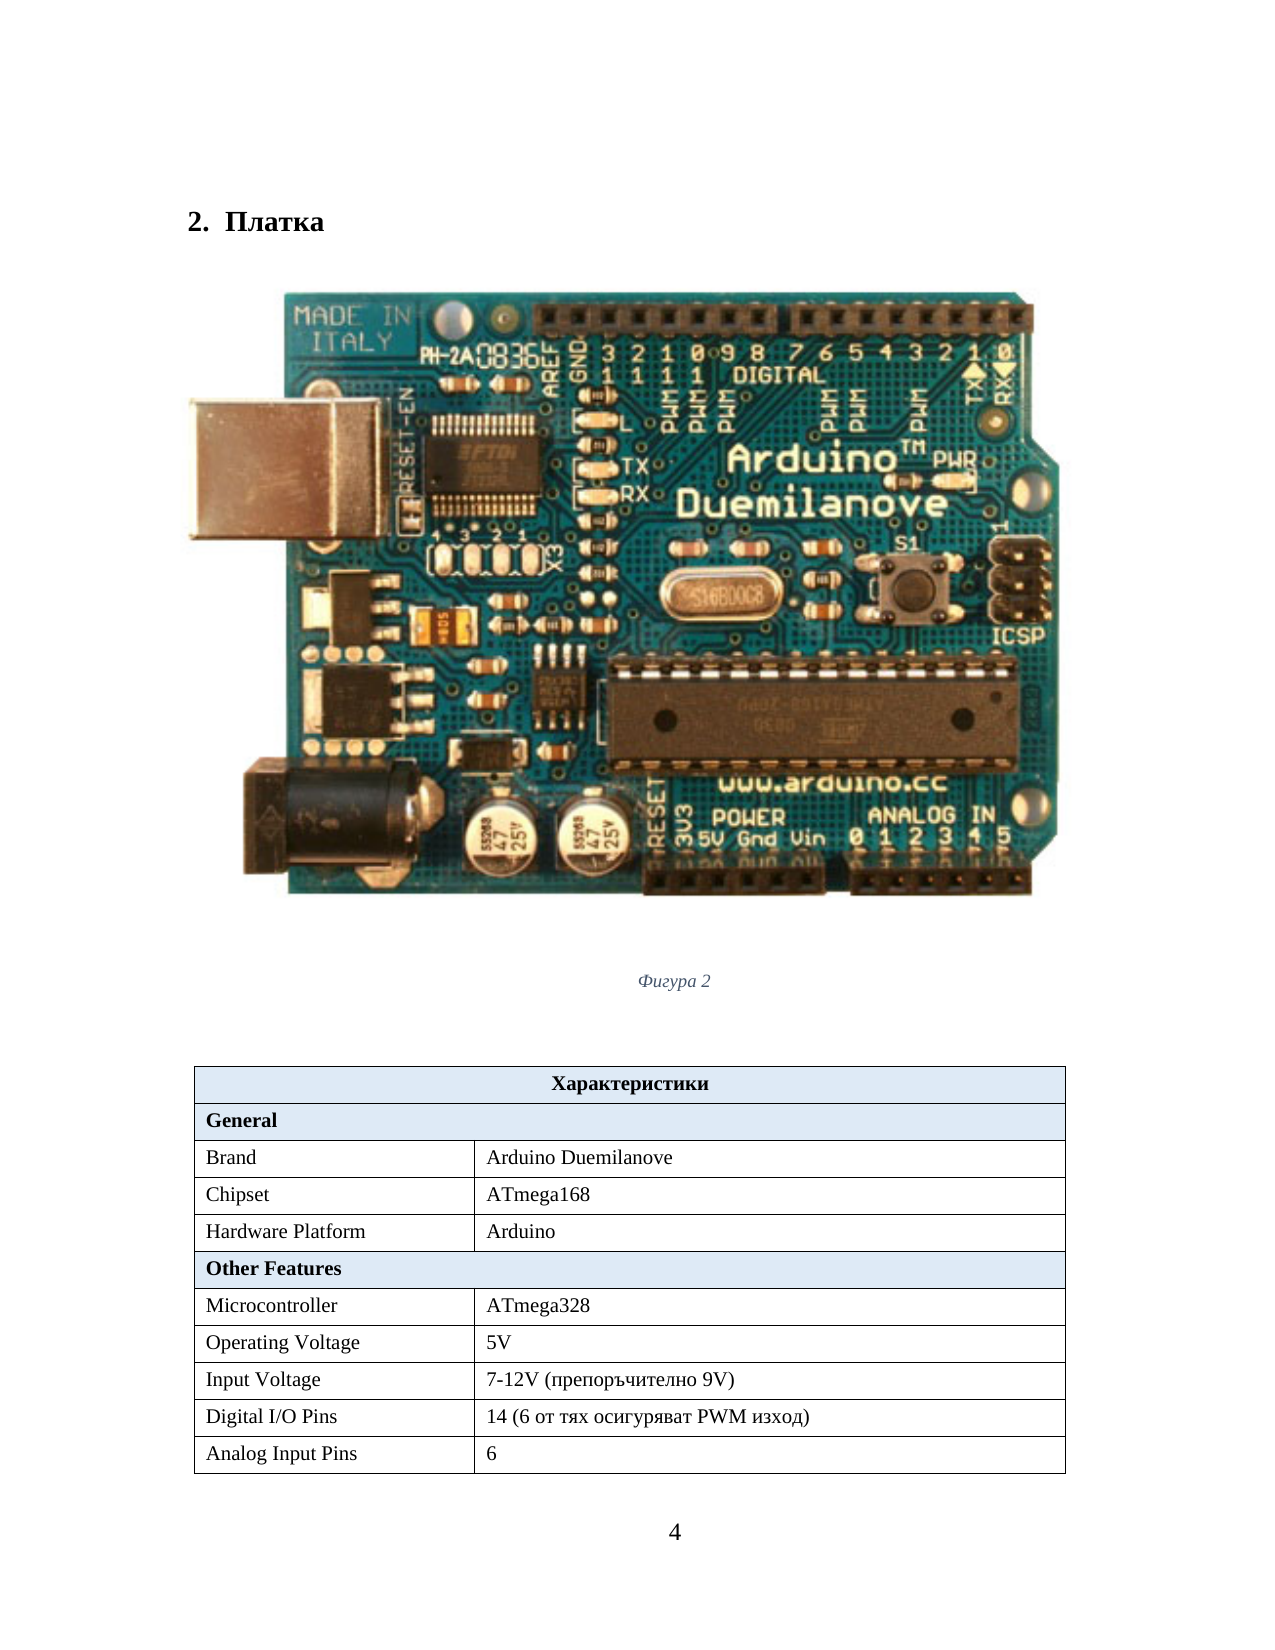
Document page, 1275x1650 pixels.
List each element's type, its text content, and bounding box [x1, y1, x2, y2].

table_cell 14 (6 от тях осигуряват PWM изход) [475, 1400, 1065, 1436]
table_cell 6 [475, 1437, 1065, 1472]
text Фигура 2 [150, 969, 1125, 991]
table_header Характеристики [195, 1067, 1065, 1103]
table_cell General [195, 1104, 1065, 1140]
table_cell Arduino Duemilanove [475, 1141, 1065, 1177]
table_cell Microcontroller [195, 1289, 474, 1324]
table_cell Hardware Platform [195, 1215, 474, 1251]
table_cell Chipset [195, 1178, 474, 1214]
picture [150, 242, 1125, 945]
table_cell Other Features [195, 1252, 1065, 1288]
table_cell Arduino [475, 1215, 1065, 1251]
table_cell ATmega328 [475, 1289, 1065, 1324]
table_cell Analog Input Pins [195, 1437, 474, 1472]
table_cell Input Voltage [195, 1363, 474, 1398]
table_cell ATmega168 [475, 1178, 1065, 1214]
table_cell Brand [195, 1141, 474, 1177]
table_cell Digital I/O Pins [195, 1400, 474, 1436]
table_cell 7-12V (препоръчително 9V) [475, 1363, 1065, 1398]
table_cell 5V [475, 1326, 1065, 1362]
subtitle Платка [187, 204, 1125, 237]
table_cell Operating Voltage [195, 1326, 474, 1362]
